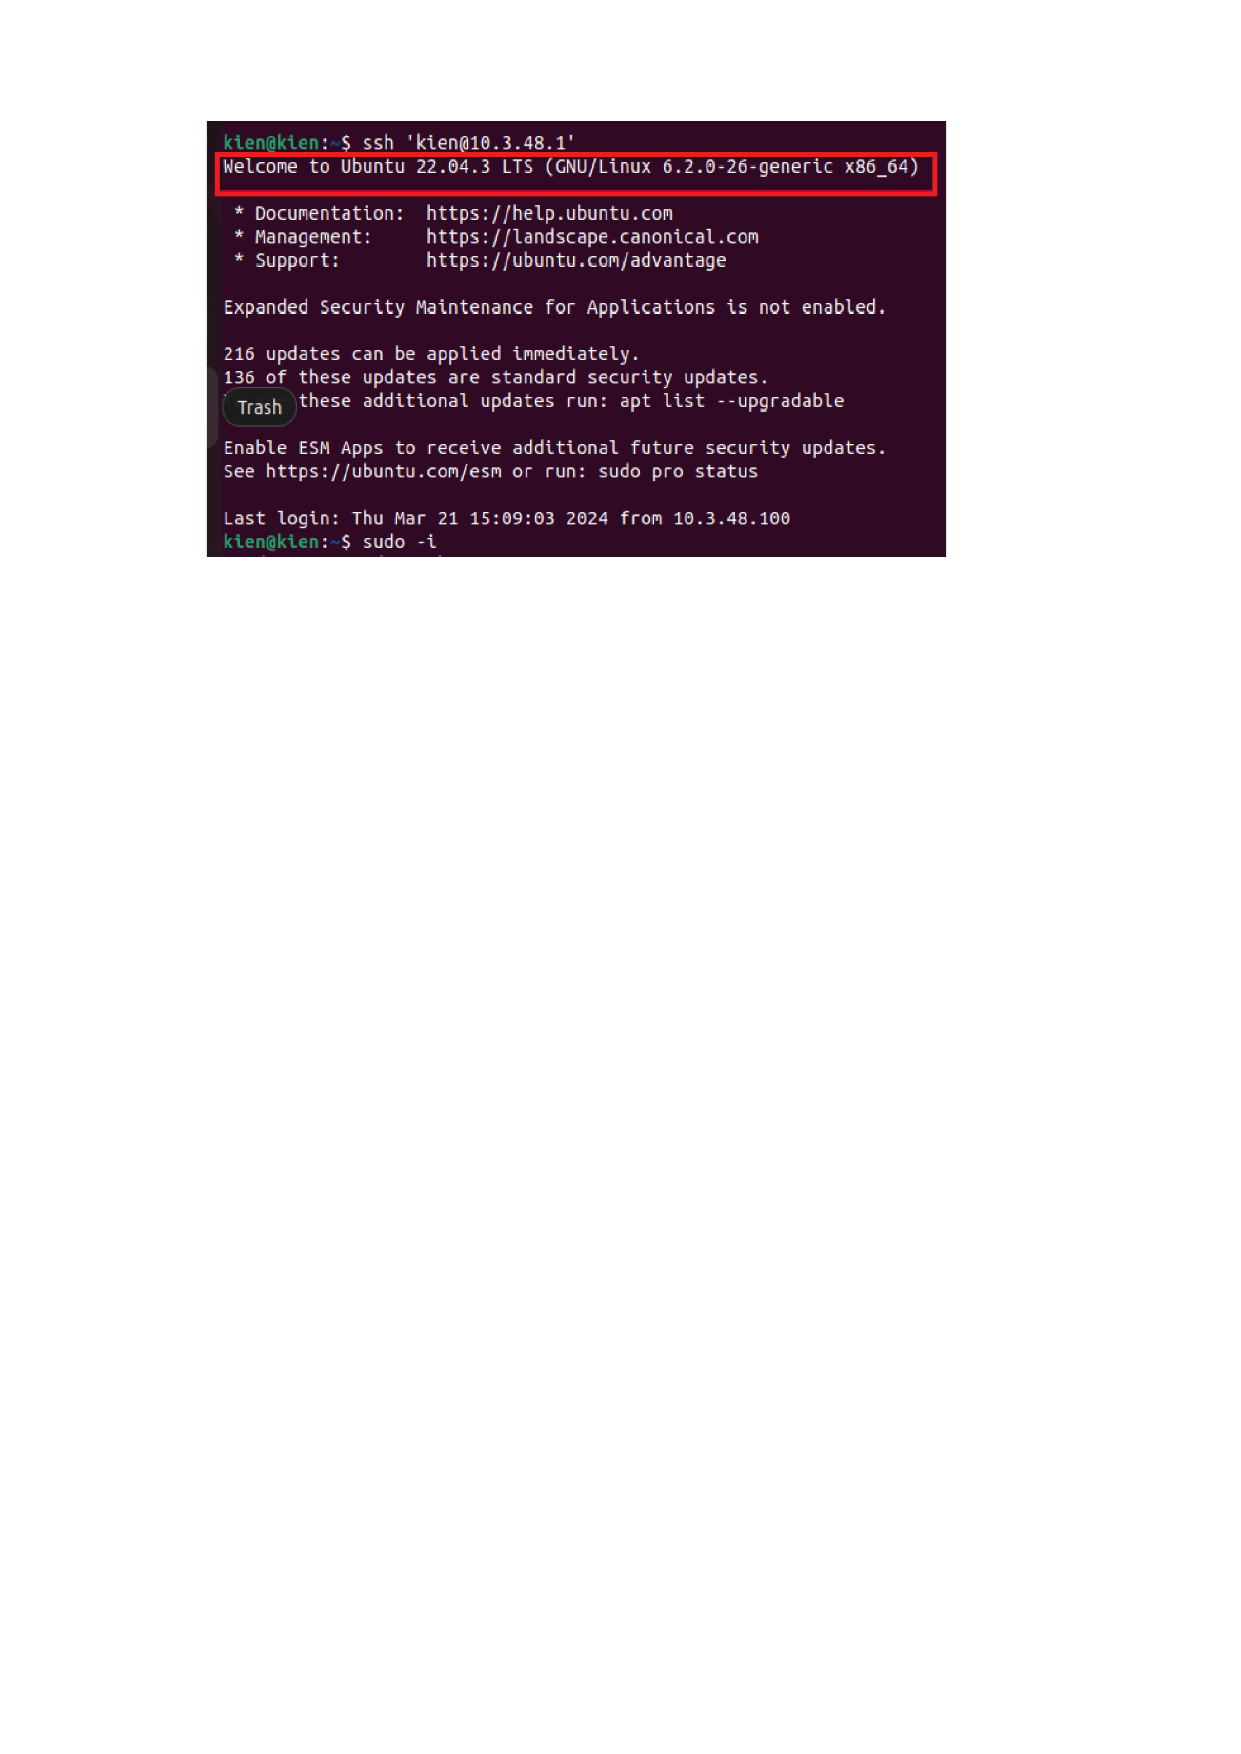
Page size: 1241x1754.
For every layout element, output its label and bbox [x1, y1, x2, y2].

picture [206, 118, 947, 557]
